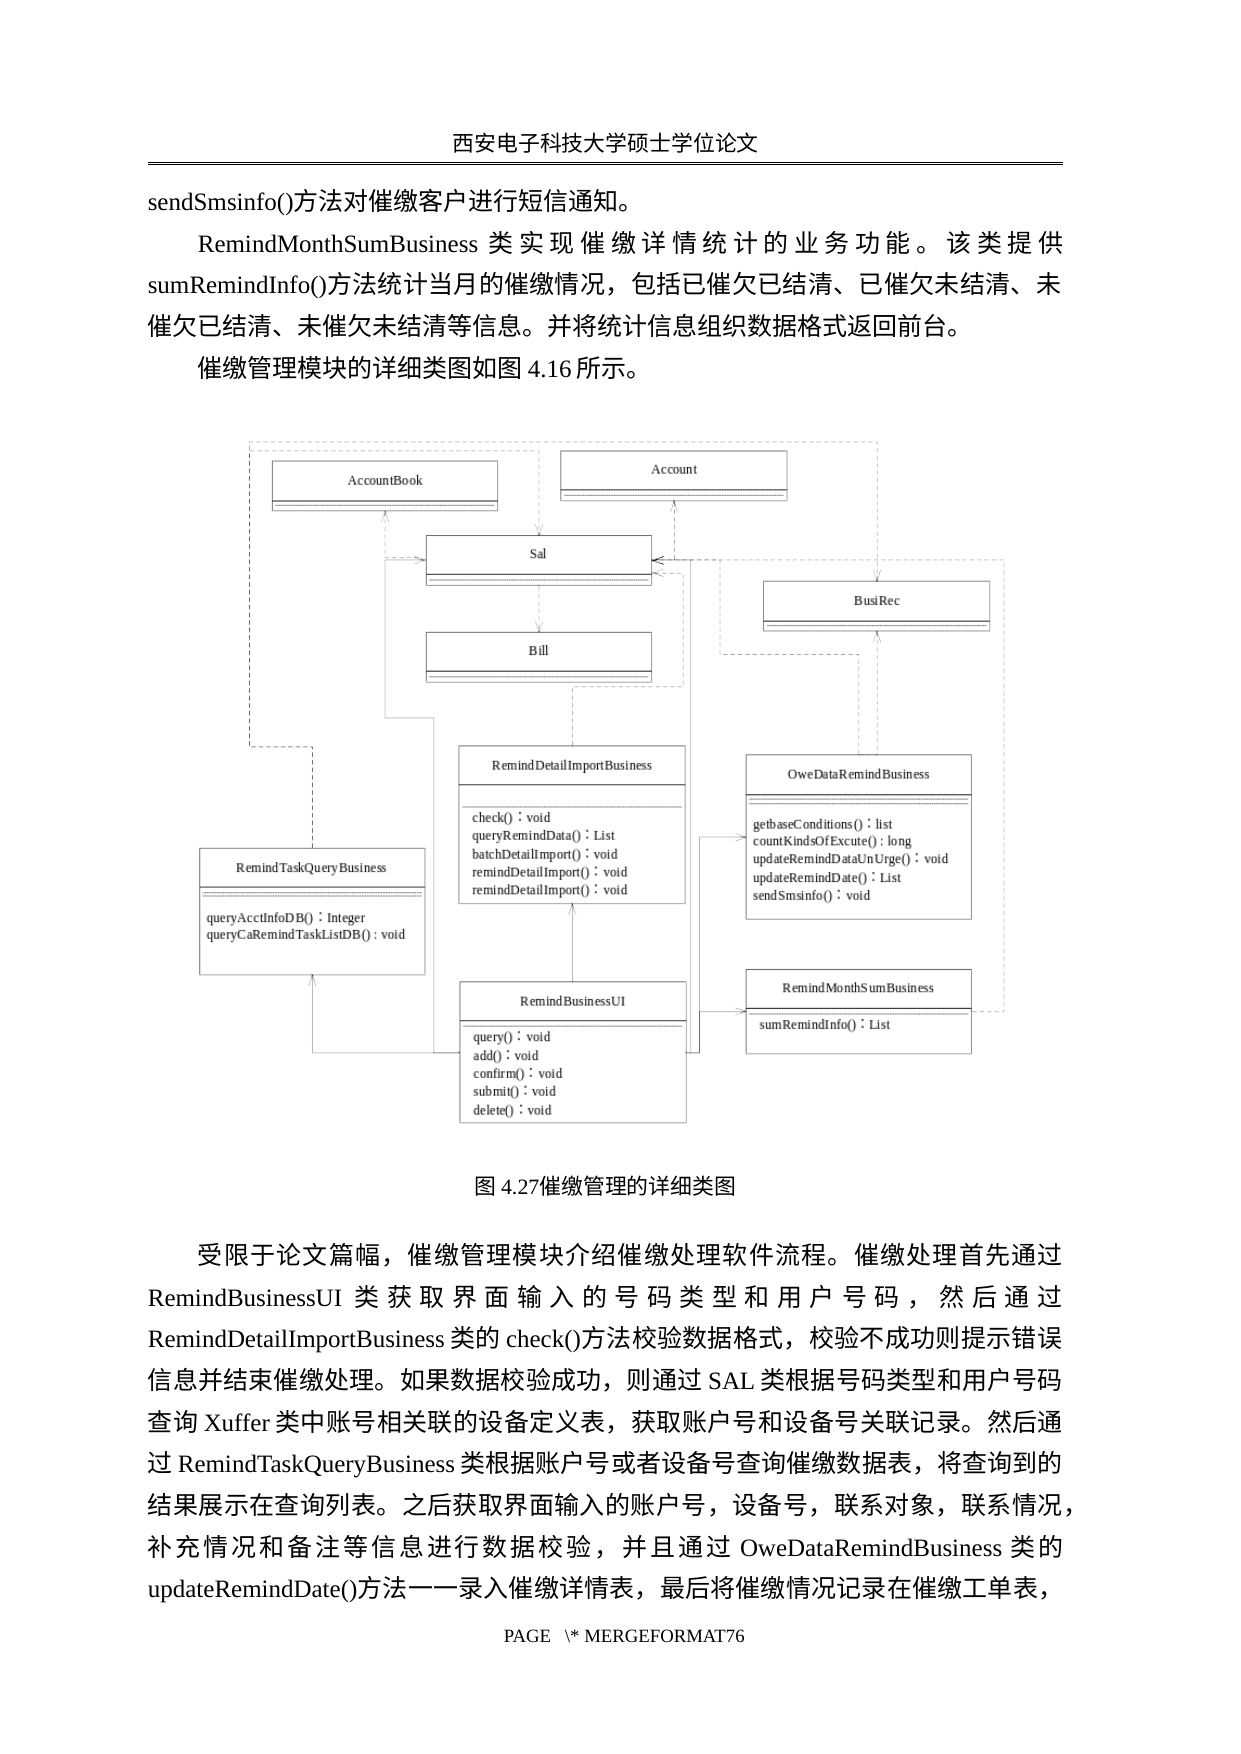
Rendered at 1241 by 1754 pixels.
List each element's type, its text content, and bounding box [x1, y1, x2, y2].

text 催缴管理模块的详细类图如图4.16所示。 [148, 344, 1063, 386]
text RemindMonthSumBusiness类实现催缴详情统计的业务功能。该类提供sumRemindInfo()方法统计当月的催缴情况，包括已催欠已结清、已催欠未结清、未催欠已结清、未催欠未结清等信息。并将统计信息组织数据格式返回前台。 [148, 219, 1063, 344]
